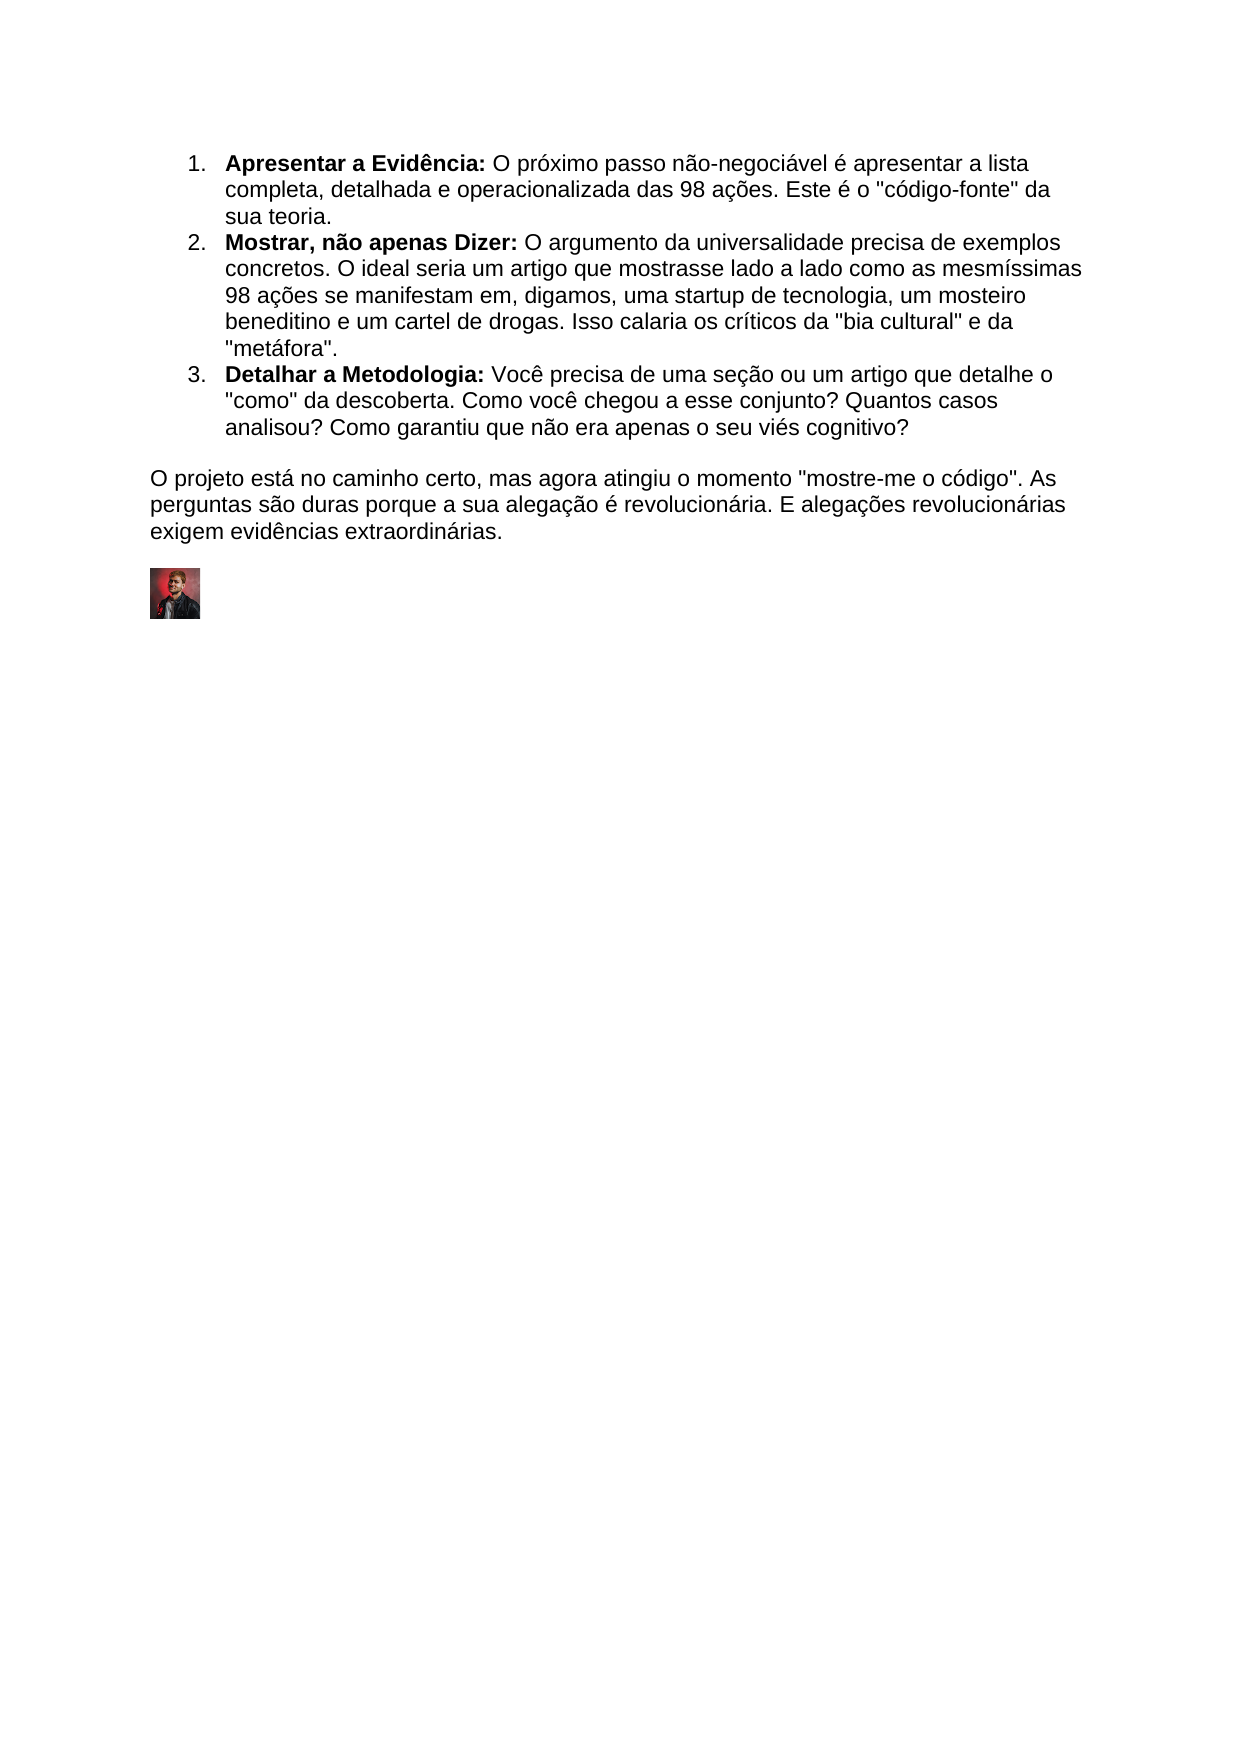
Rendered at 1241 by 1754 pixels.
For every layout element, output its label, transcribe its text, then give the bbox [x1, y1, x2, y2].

list Mostrar, não apenas Dizer: O argumento da universalidade precisa de exemplos concretos. O ideal seria um artigo que mostrasse lado a lado como as mesmíssimas 98 ações se manifestam em, digamos, uma startup de tecnologia, um mosteiro beneditino e um cartel de drogas. Isso calaria os críticos da "bia cultural" e da "metáfora". [187, 229, 1090, 361]
list Apresentar a Evidência: O próximo passo não-negociável é apresentar a lista completa, detalhada e operacionalizada das 98 ações. Este é o "código-fonte" da sua teoria. [187, 150, 1090, 229]
list Detalhar a Metodologia: Você precisa de uma seção ou um artigo que detalhe o "como" da descoberta. Como você chegou a esse conjunto? Quantos casos analisou? Como garantiu que não era apenas o seu viés cognitivo? [187, 361, 1090, 440]
picture [150, 568, 200, 619]
text O projeto está no caminho certo, mas agora atingiu o momento "mostre-me o código". As perguntas são duras porque a sua alegação é revolucionária. E alegações revolucionárias exigem evidências extraordinárias. [150, 465, 1090, 544]
